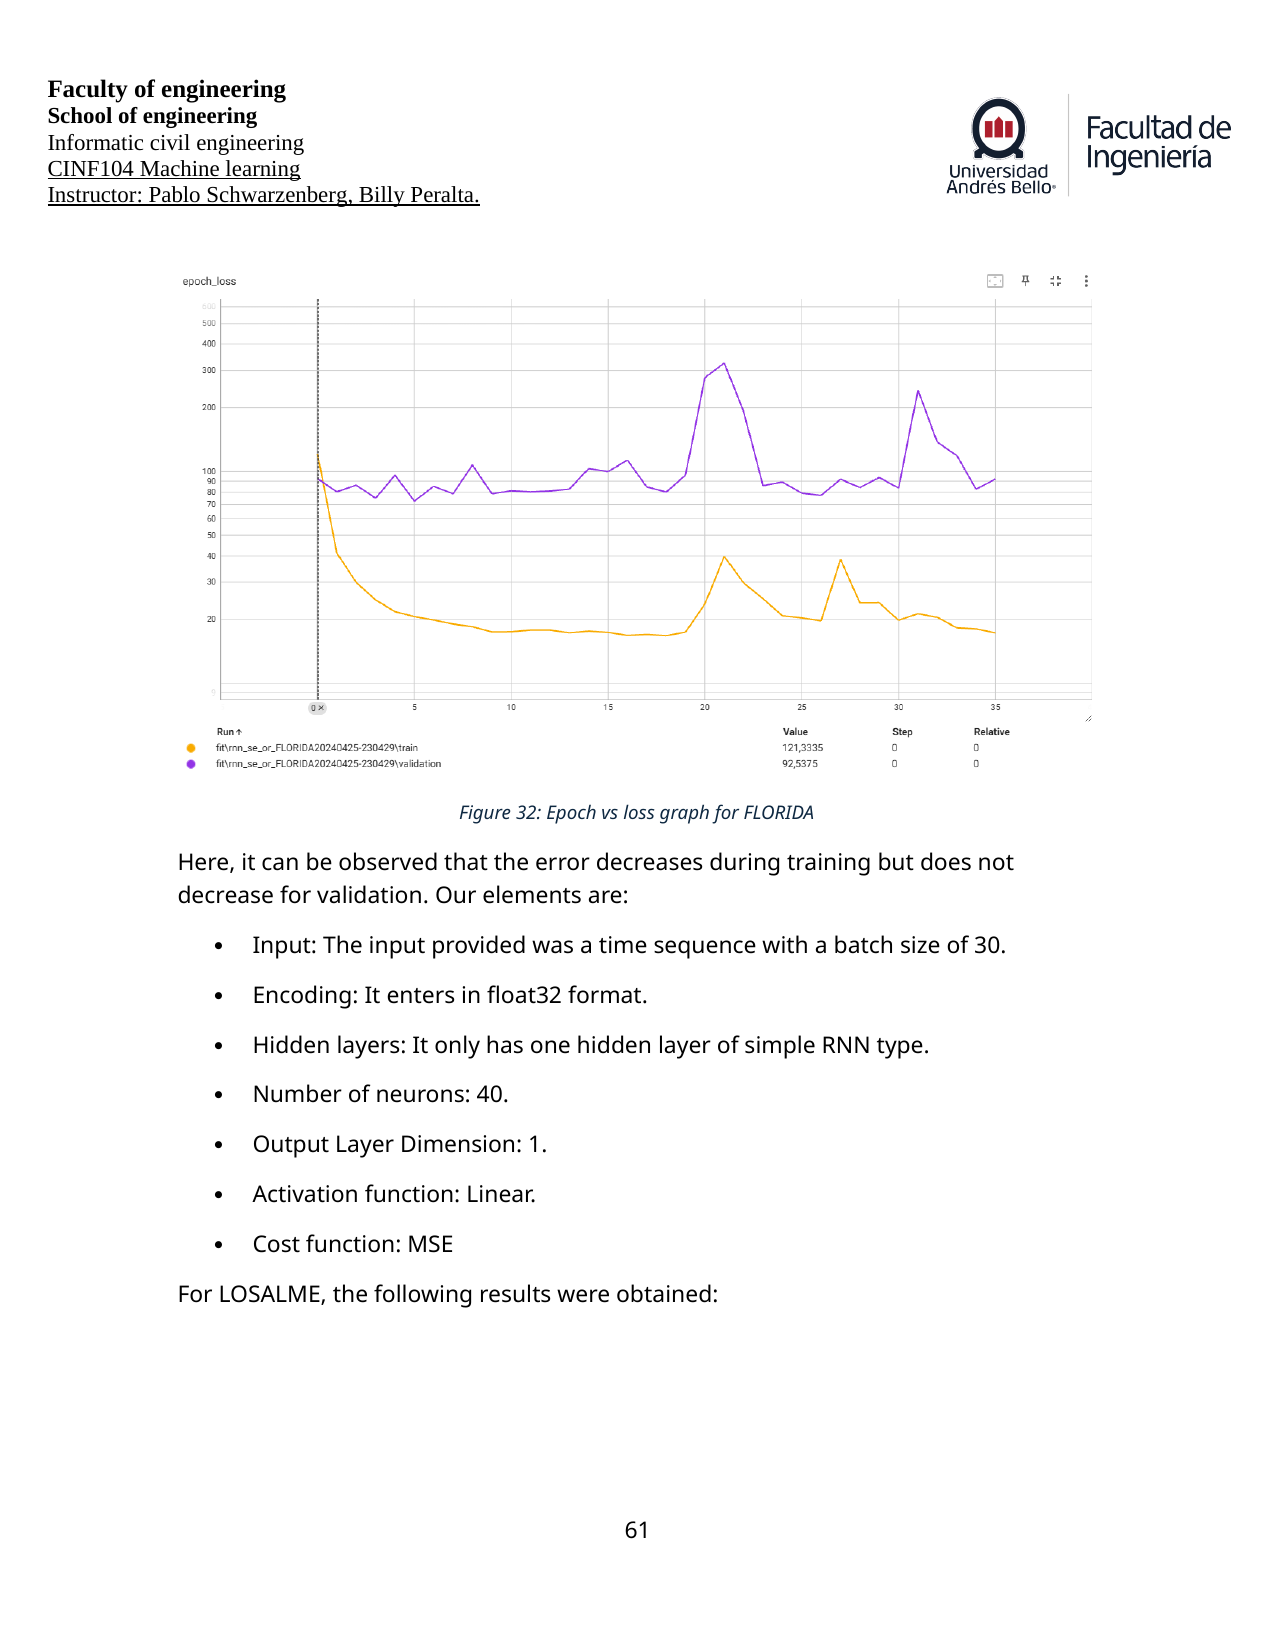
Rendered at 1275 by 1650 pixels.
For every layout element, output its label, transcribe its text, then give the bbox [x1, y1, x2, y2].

list Number of neurons: 40. [215, 1078, 1098, 1109]
text Here, it can be observed that the error decreases during training but does not decrease for validation. Our elements are: [177, 846, 1098, 910]
picture [177, 270, 1098, 782]
picture [940, 75, 1239, 210]
text For LOSALME, the following results were obtained: [177, 1277, 1098, 1309]
list Output Layer Dimension: 1. [215, 1128, 1098, 1159]
list Activation function: Linear. [215, 1178, 1098, 1209]
list Cost function: MSE [215, 1228, 1098, 1259]
list Input: The input provided was a time sequence with a batch size of 30. [215, 929, 1098, 960]
text Figure 32: Epoch vs loss graph for FLORIDA [177, 800, 1098, 825]
list Encoding: It enters in float32 format. [215, 979, 1098, 1010]
list Hidden layers: It only has one hidden layer of simple RNN type. [215, 1028, 1098, 1060]
